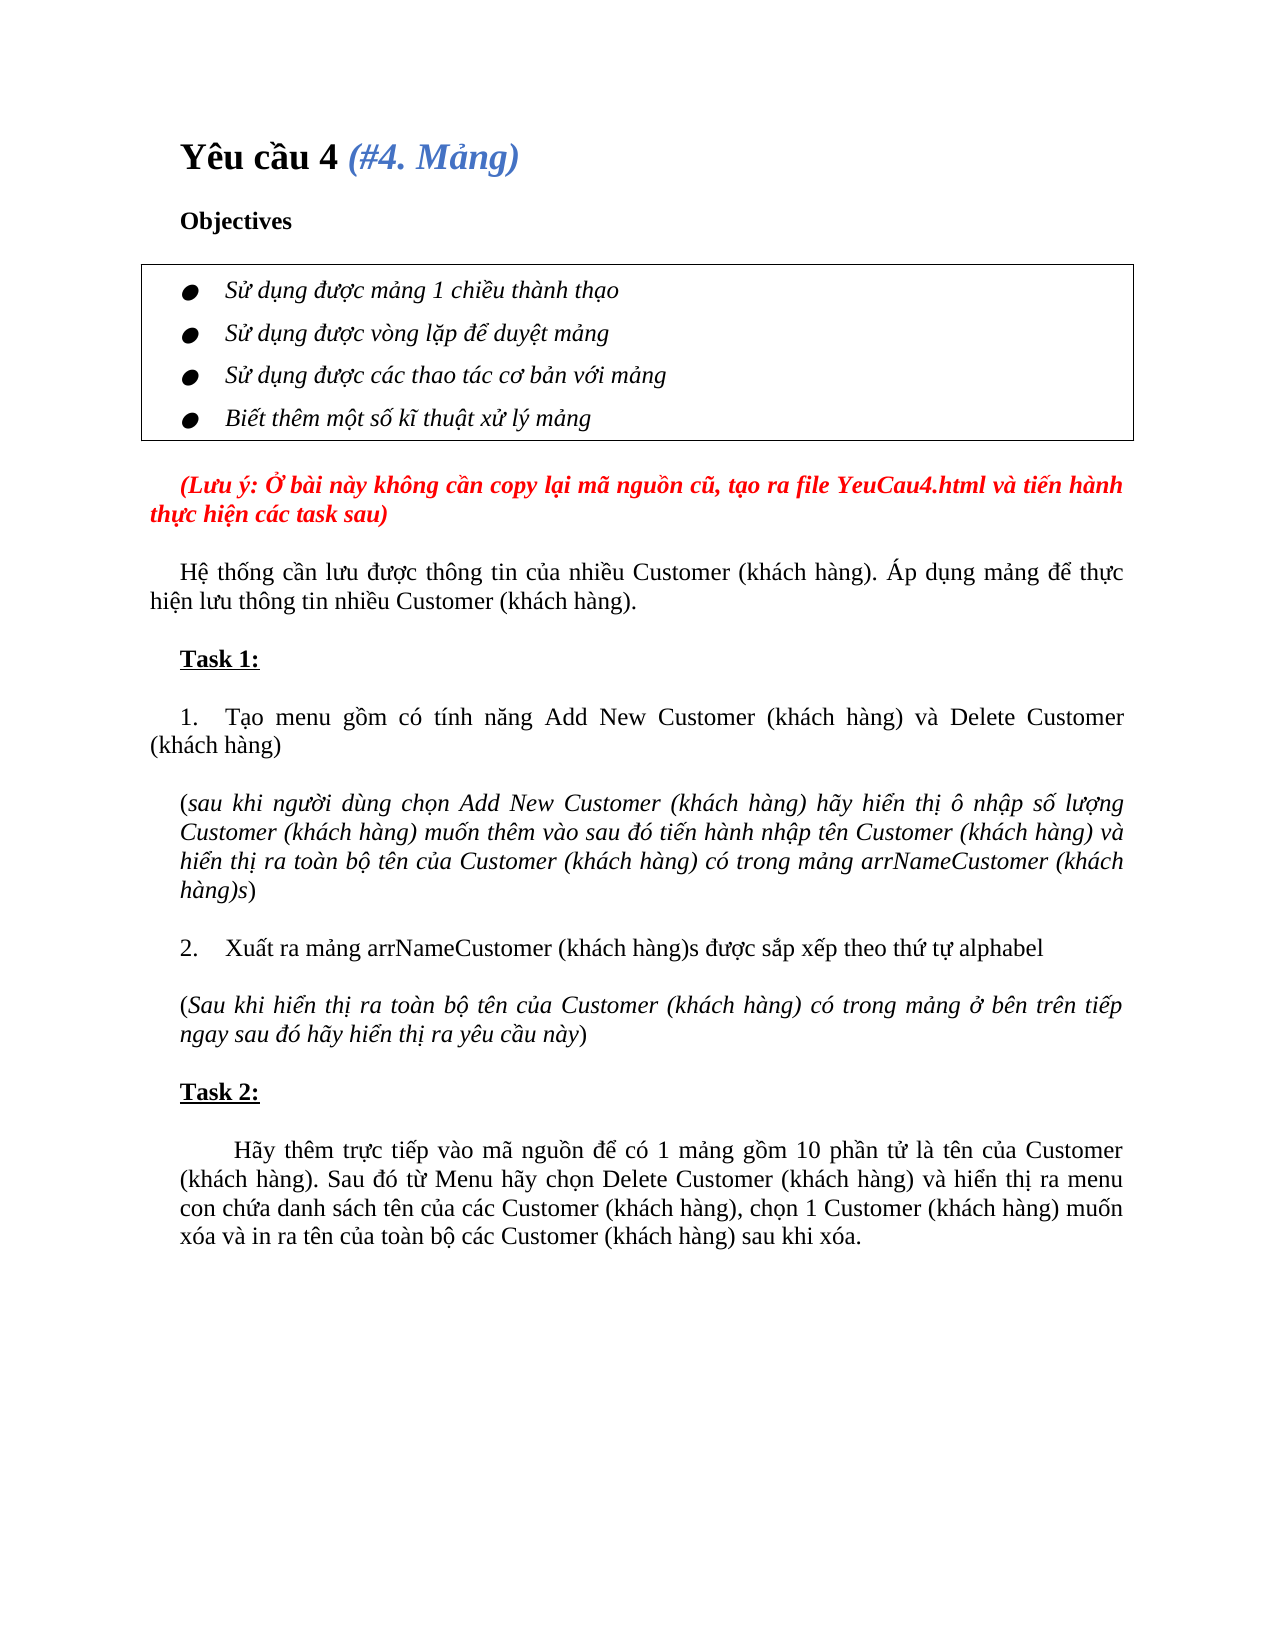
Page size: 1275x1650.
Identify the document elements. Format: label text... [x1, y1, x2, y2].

text (sau khi người dùng chọn Add New Customer (khách hàng) hãy hiển thị ô nhập số lượng Customer (khách hàng) muốn thêm vào sau đó tiến hành nhập tên Customer (khách hàng) và hiển thị ra toàn bộ tên của Customer (khách hàng) có trong mảng arrNameCustomer (khách hàng)s) [179, 788, 1125, 903]
text Task 2: [150, 1077, 1125, 1106]
list Sử dụng được vòng lặp để duyệt mảng [150, 310, 1125, 353]
text (Lưu ý: Ở bài này không cần copy lại mã nguồn cũ, tạo ra file YeuCau4.html và tiến hành thực hiện các task sau) [150, 471, 1125, 528]
list Sử dụng được các thao tác cơ bản với mảng [150, 353, 1125, 392]
subtitle Yêu cầu 4 (#4. Mảng) [150, 134, 1125, 177]
text Objectives [150, 206, 1125, 235]
text Task 1: [150, 644, 1125, 673]
list Sử dụng được mảng 1 chiều thành thạo [142, 265, 1133, 310]
text Hệ thống cần lưu được thông tin của nhiều Customer (khách hàng). Áp dụng mảng để thực hiện lưu thông tin nhiều Customer (khách hàng). [150, 557, 1125, 615]
list Xuất ra mảng arrNameCustomer (khách hàng)s được sắp xếp theo thứ tự alphabel [150, 933, 1125, 961]
list Biết thêm một số kĩ thuật xử lý mảng [142, 392, 1133, 440]
list Tạo menu gồm có tính năng Add New Customer (khách hàng) và Delete Customer (khách hàng) [150, 702, 1125, 759]
text Hãy thêm trực tiếp vào mã nguồn để có 1 mảng gồm 10 phần tử là tên của Customer (khách hàng). Sau đó từ Menu hãy chọn Delete Customer (khách hàng) và hiển thị ra menu con chứa danh sách tên của các Customer (khách hàng), chọn 1 Customer (khách hàng) muốn xóa và in ra tên của toàn bộ các Customer (khách hàng) sau khi xóa. [179, 1135, 1125, 1250]
text (Sau khi hiển thị ra toàn bộ tên của Customer (khách hàng) có trong mảng ở bên trên tiếp ngay sau đó hãy hiển thị ra yêu cầu này) [179, 991, 1125, 1048]
